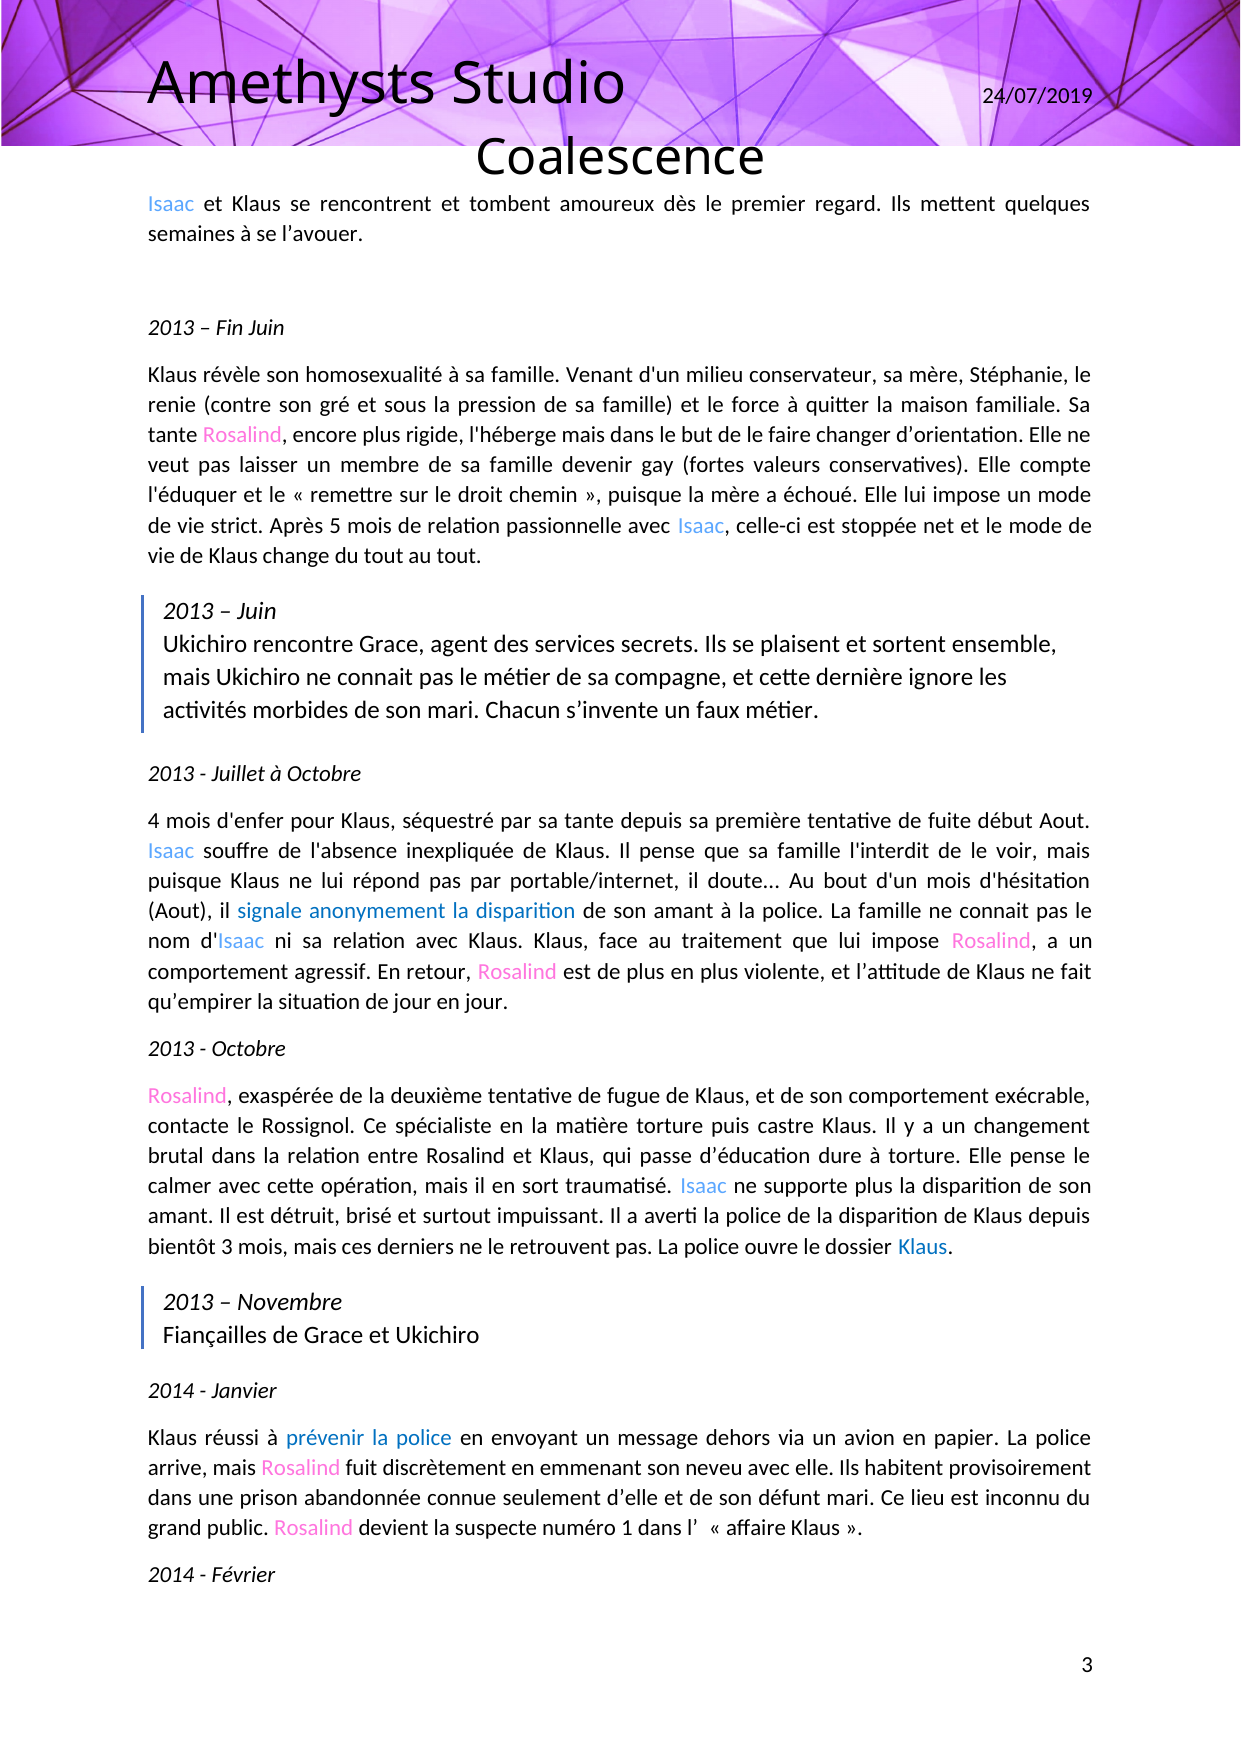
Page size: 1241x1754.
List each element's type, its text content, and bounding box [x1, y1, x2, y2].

text 2014 - Janvier [148, 1376, 1093, 1404]
text Klaus réussi à prévenir la police en envoyant un message dehors via un avion en papier. La police arrive, mais Rosalind fuit discrètement en emmenant son neveu avec elle. Ils habitent provisoirement dans une prison abandonnée connue seulement d’elle et de son défunt mari. Ce lieu est inconnu du grand public. Rosalind devient la suspecte numéro 1 dans l’ « affaire Klaus ». [148, 1423, 1093, 1541]
picture [1, 0, 1241, 146]
text 2014 - Février [148, 1560, 1093, 1588]
text Klaus révèle son homosexualité à sa famille. Venant d'un milieu conservateur, sa mère, Stéphanie, le renie (contre son gré et sous la pression de sa famille) et le force à quitter la maison familiale. Sa tante Rosalind, encore plus rigide, l'héberge mais dans le but de le faire changer d’orientation. Elle ne veut pas laisser un membre de sa famille devenir gay (fortes valeurs conservatives). Elle compte l'éduquer et le « remettre sur le droit chemin », puisque la mère a échoué. Elle lui impose un mode de vie strict. Après 5 mois de relation passionnelle avec Isaac, celle-ci est stoppée net et le mode de vie de Klaus change du tout au tout. [148, 360, 1093, 569]
text 2013 – Fin Juin [148, 313, 1093, 341]
text 4 mois d'enfer pour Klaus, séquestré par sa tante depuis sa première tentative de fuite début Aout. Isaac souffre de l'absence inexpliquée de Klaus. Il pense que sa famille l'interdit de le voir, mais puisque Klaus ne lui répond pas par portable/internet, il doute... Au bout d'un mois d'hésitation (Aout), il signale anonymement la disparition de son amant à la police. La famille ne connait pas le nom d'Isaac ni sa relation avec Klaus. Klaus, face au traitement que lui impose Rosalind, a un comportement agressif. En retour, Rosalind est de plus en plus violente, et l’attitude de Klaus ne fait qu’empirer la situation de jour en jour. [148, 806, 1093, 1015]
text Rosalind, exaspérée de la deuxième tentative de fugue de Klaus, et de son comportement exécrable, contacte le Rossignol. Ce spécialiste en la matière torture puis castre Klaus. Il y a un changement brutal dans la relation entre Rosalind et Klaus, qui passe d’éducation dure à torture. Elle pense le calmer avec cette opération, mais il en sort traumatisé. Isaac ne supporte plus la disparition de son amant. Il est détruit, brisé et surtout impuissant. Il a averti la police de la disparition de Klaus depuis bientôt 3 mois, mais ces derniers ne le retrouvent pas. La police ouvre le dossier Klaus. [148, 1081, 1093, 1260]
text 2013 - Juillet à Octobre [148, 759, 1093, 787]
text Isaac et Klaus se rencontrent et tombent amoureux dès le premier regard. Ils mettent quelques semaines à se l’avouer. [148, 189, 1093, 247]
text 2013 - Octobre [148, 1034, 1093, 1062]
